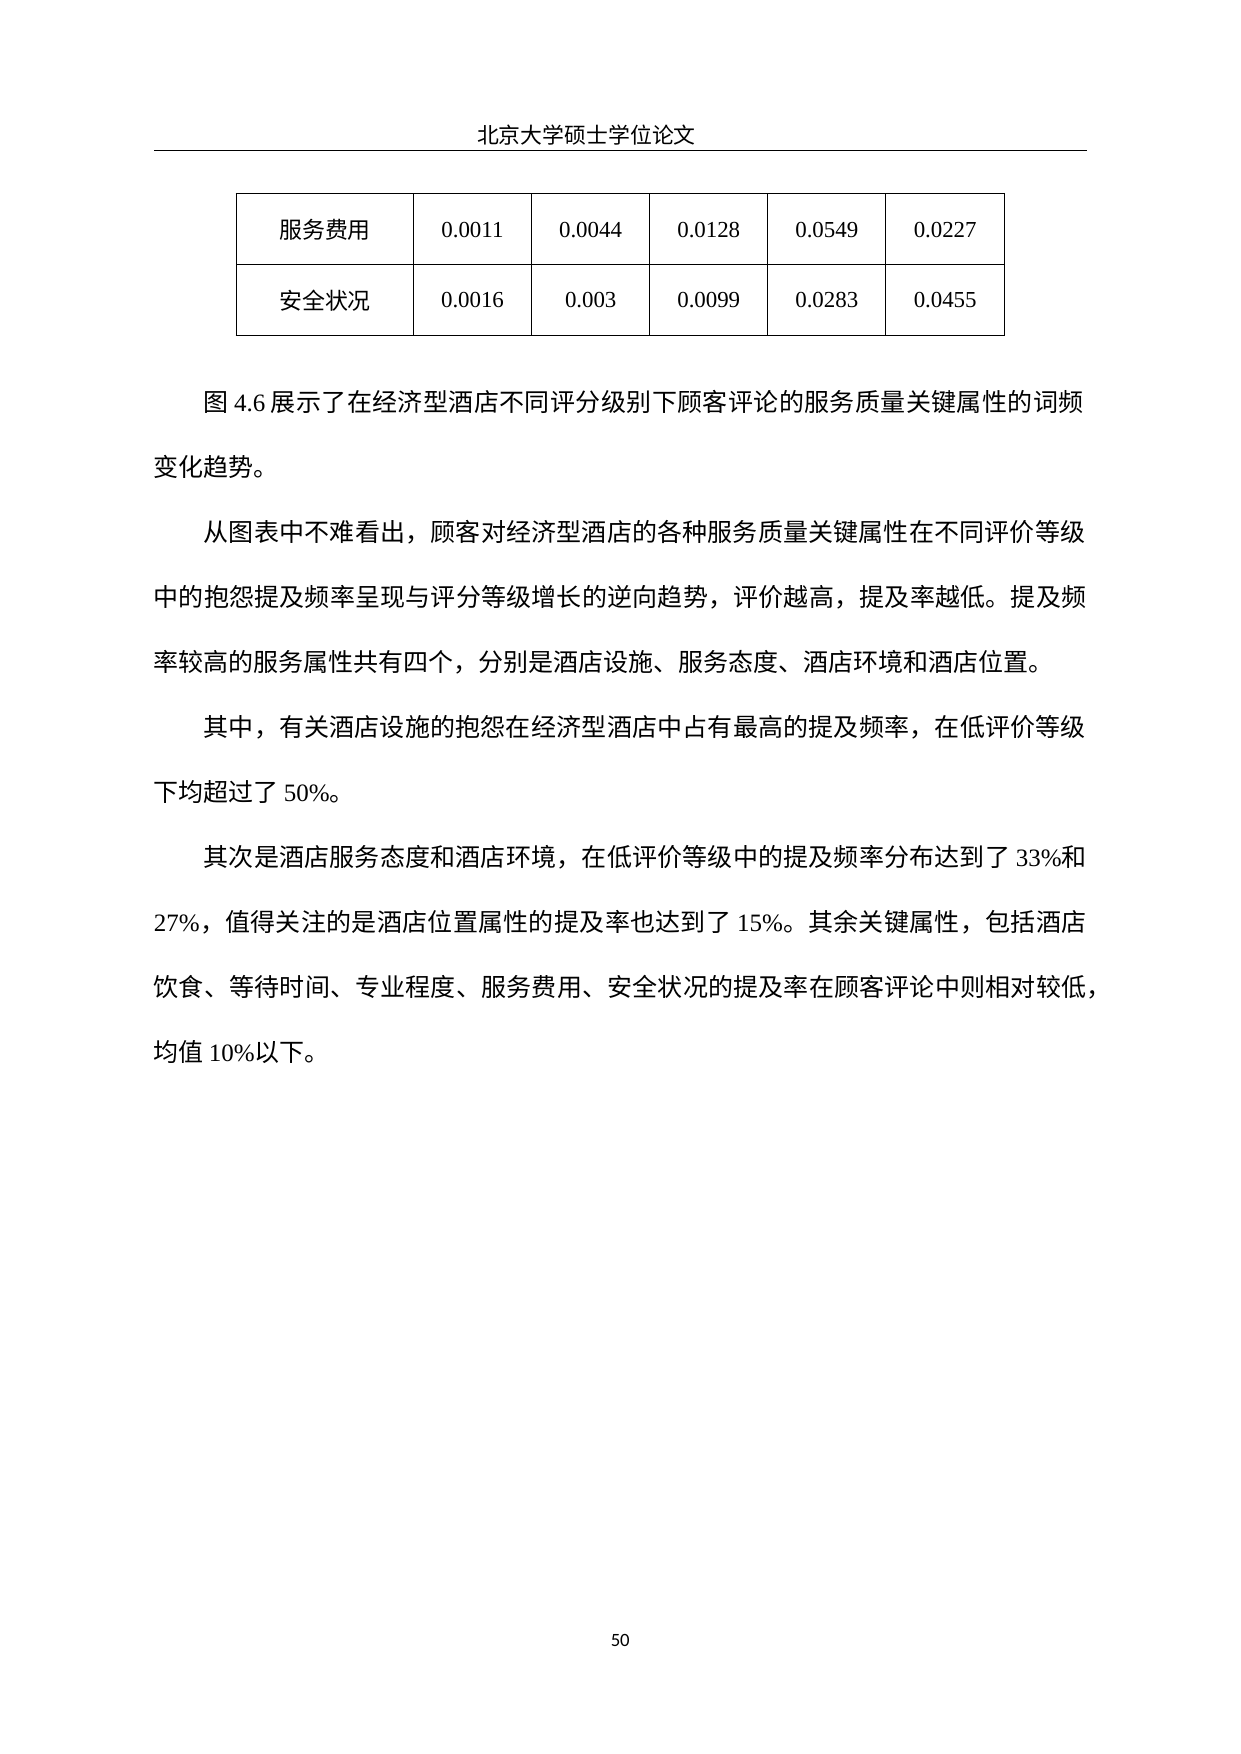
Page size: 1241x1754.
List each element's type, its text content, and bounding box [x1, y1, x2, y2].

text 从图表中不难看出，顾客对经济型酒店的各种服务质量关键属性在不同评价等级中的抱怨提及频率呈现与评分等级增长的逆向趋势，评价越高，提及率越低。提及频率较高的服务属性共有四个，分别是酒店设施、服务态度、酒店环境和酒店位置。 [153, 498, 1087, 693]
table_cell 0.0128 [650, 194, 767, 264]
table_cell 安全状况 [237, 265, 413, 334]
table_cell 0.0099 [650, 265, 767, 334]
table_cell 0.0044 [532, 194, 649, 264]
table_cell 0.0455 [886, 265, 1004, 334]
table_cell 0.0011 [414, 194, 531, 264]
text 图4.6展示了在经济型酒店不同评分级别下顾客评论的服务质量关键属性的词频变化趋势。 [153, 368, 1087, 498]
table_cell 0.0549 [768, 194, 885, 264]
table_cell 服务费用 [237, 194, 413, 264]
text 其次是酒店服务态度和酒店环境，在低评价等级中的提及频率分布达到了33%和27%，值得关注的是酒店位置属性的提及率也达到了15%。其余关键属性，包括酒店饮食、等待时间、专业程度、服务费用、安全状况的提及率在顾客评论中则相对较低，均值10%以下。 [153, 823, 1087, 1083]
table_cell 0.0016 [414, 265, 531, 334]
table_cell 0.0227 [886, 194, 1004, 264]
table_cell 0.003 [532, 265, 649, 334]
text 其中，有关酒店设施的抱怨在经济型酒店中占有最高的提及频率，在低评价等级下均超过了50%。 [153, 693, 1087, 823]
table_cell 0.0283 [768, 265, 885, 334]
